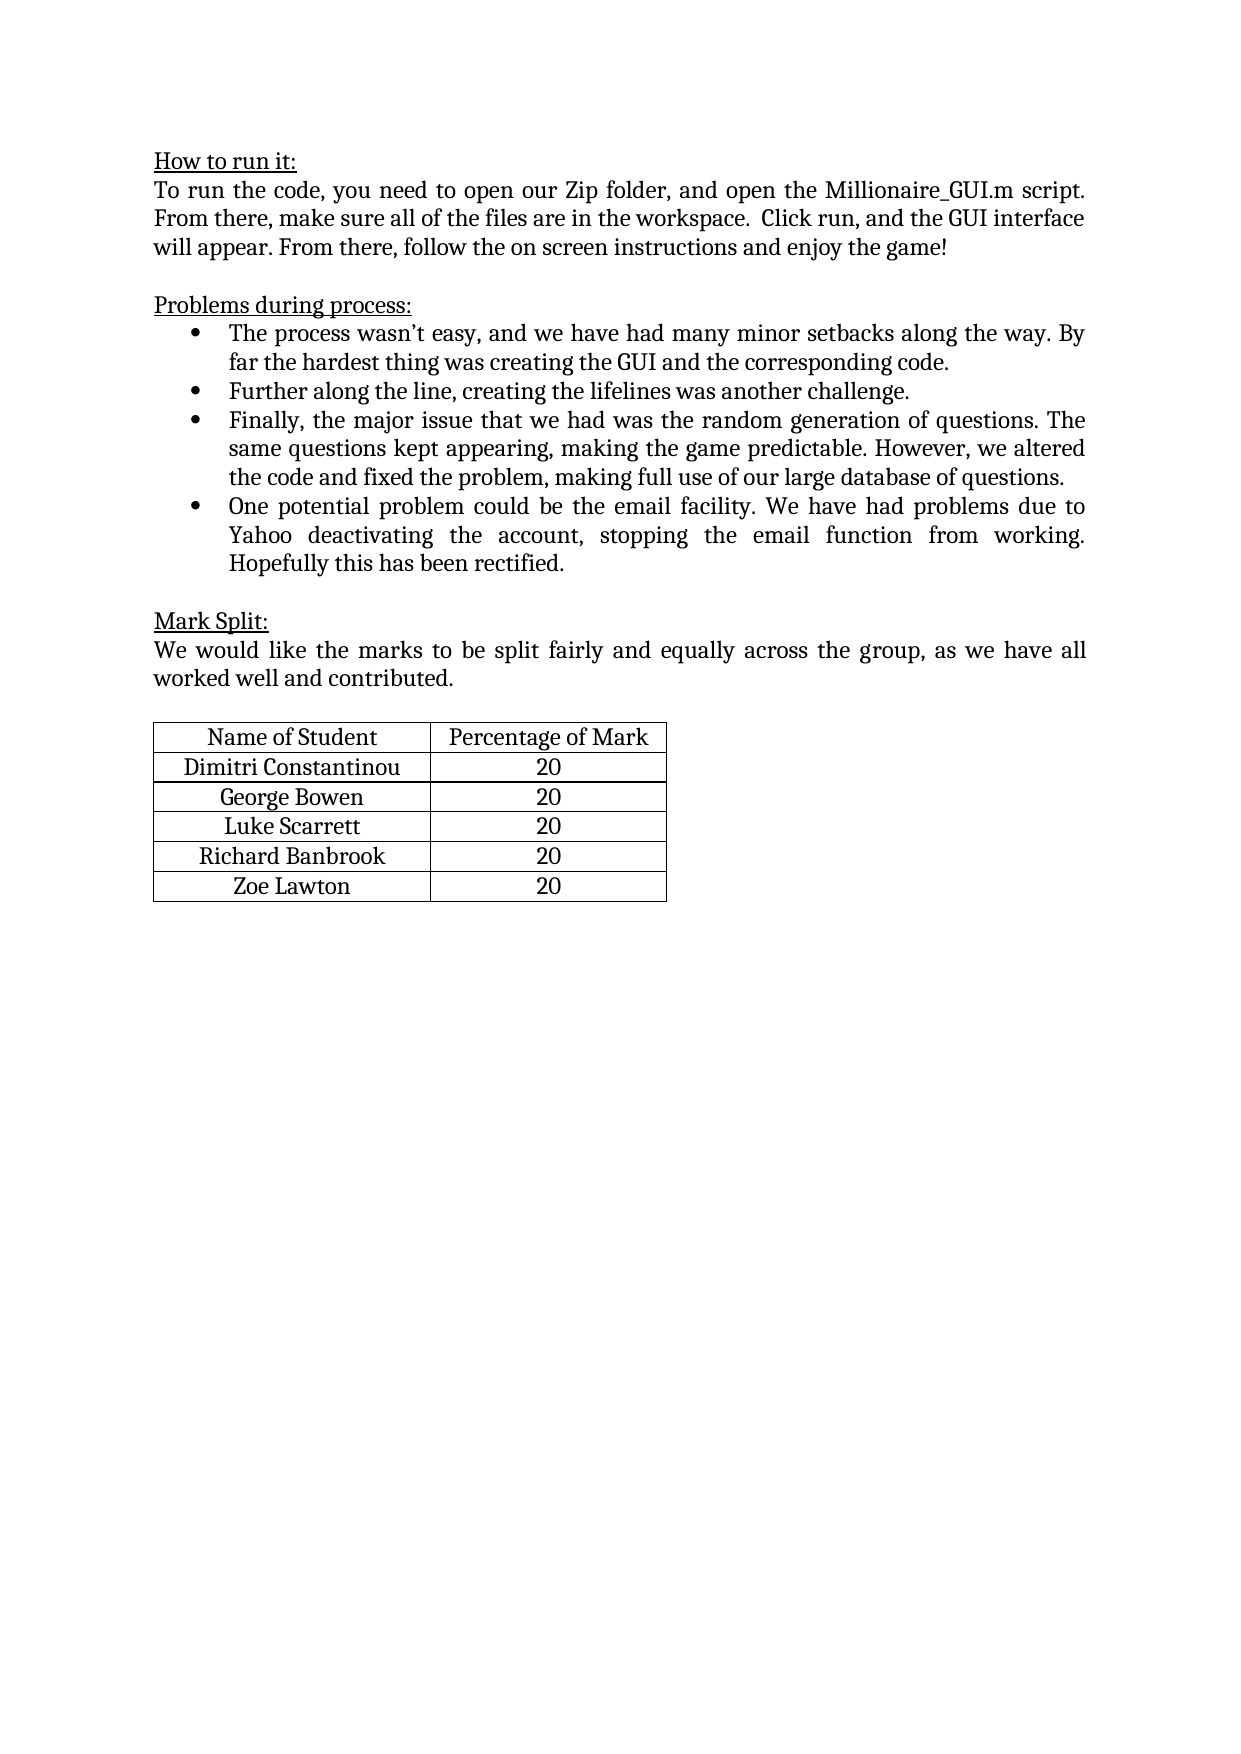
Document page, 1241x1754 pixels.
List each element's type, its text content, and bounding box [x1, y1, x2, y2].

table_cell 20 [431, 812, 666, 841]
list Finally, the major issue that we had was the random generation of questions. The same questions kept appearing, making the game predictable. However, we altered the code and fixed the problem, making full use of our large database of questions. [191, 406, 1087, 492]
list One potential problem could be the email facility. We have had problems due to Yahoo deactivating the account, stopping the email function from working. Hopefully this has been rectified. [191, 492, 1087, 578]
table_cell Luke Scarrett [154, 812, 430, 841]
table_cell 20 [431, 753, 666, 781]
text Mark Split: [153, 607, 1087, 636]
table_cell 20 [431, 872, 666, 901]
list The process wasn’t easy, and we have had many minor setbacks along the way. By far the hardest thing was creating the GUI and the corresponding code. [191, 319, 1087, 377]
table_cell Dimitri Constantinou [154, 753, 430, 781]
table_header Percentage of Mark [431, 723, 666, 752]
text How to run it: [153, 147, 1087, 176]
table_cell Zoe Lawton [154, 872, 430, 901]
table_cell George Bowen [154, 783, 430, 811]
text To run the code, you need to open our Zip folder, and open the Millionaire_GUI.m script. From there, make sure all of the files are in the workspace. Click run, and the GUI interface will appear. From there, follow the on screen instructions and enjoy the game! [153, 176, 1087, 262]
list Further along the line, creating the lifelines was another challenge. [191, 377, 1087, 406]
table_cell 20 [431, 783, 666, 811]
table_header Name of Student [154, 723, 430, 752]
table_cell 20 [431, 842, 666, 871]
text Problems during process: [153, 291, 1087, 319]
table_cell Richard Banbrook [154, 842, 430, 871]
text We would like the marks to be split fairly and equally across the group, as we have all worked well and contributed. [153, 636, 1087, 693]
